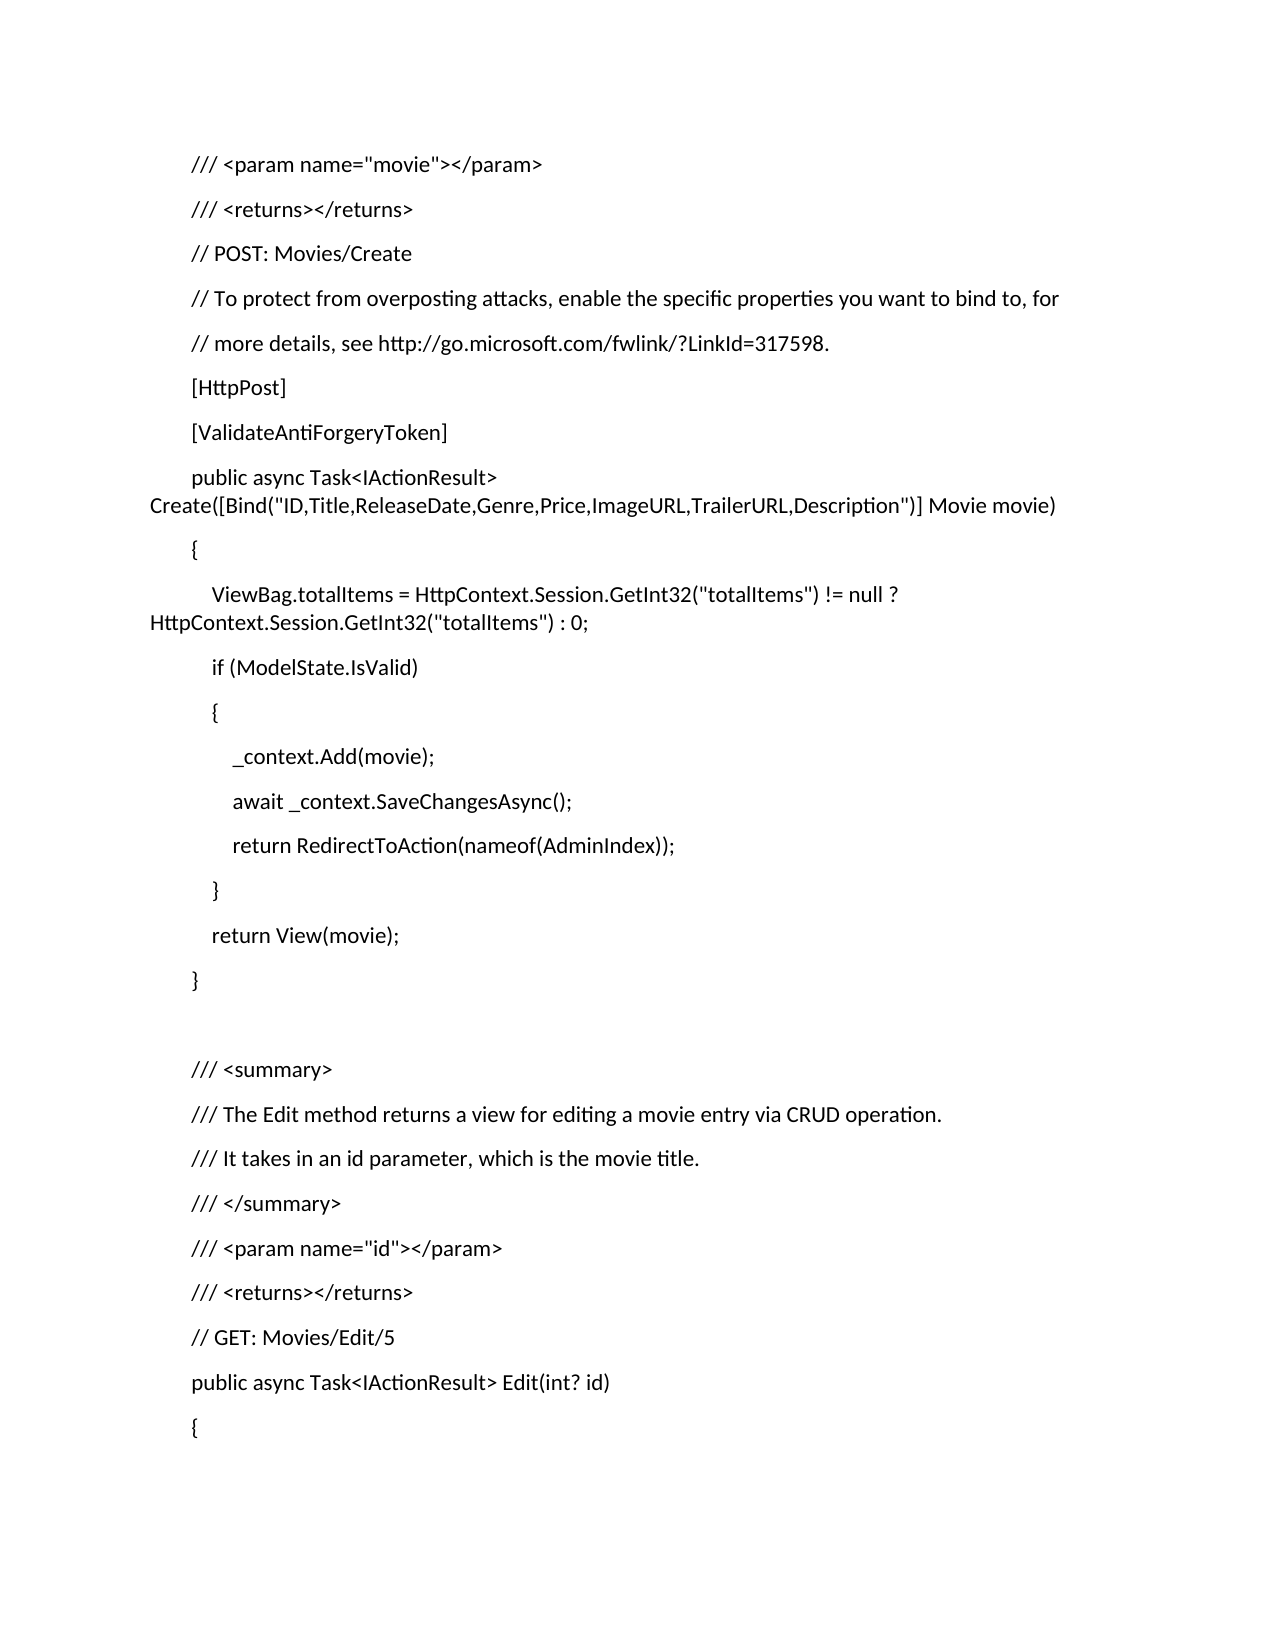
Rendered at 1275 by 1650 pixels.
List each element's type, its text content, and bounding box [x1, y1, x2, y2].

text /// <returns></returns> [150, 195, 1125, 223]
text { [150, 536, 1125, 563]
text /// The Edit method returns a view for editing a movie entry via CRUD operation. [150, 1100, 1125, 1128]
text ViewBag.totalItems = HttpContext.Session.GetInt32("totalItems") != null ? HttpContext.Session.GetInt32("totalItems") : 0; [150, 580, 1125, 636]
text // GET: Movies/Edit/5 [150, 1323, 1125, 1351]
text } [150, 876, 1125, 904]
text // POST: Movies/Create [150, 239, 1125, 267]
text { [150, 1413, 1125, 1441]
text /// <param name="id"></param> [150, 1234, 1125, 1262]
text public async Task<IActionResult> Create([Bind("ID,Title,ReleaseDate,Genre,Price,ImageURL,TrailerURL,Description")] Movie movie) [150, 463, 1125, 519]
text /// It takes in an id parameter, which is the movie title. [150, 1144, 1125, 1172]
text _context.Add(movie); [150, 742, 1125, 770]
text [ValidateAntiForgeryToken] [150, 418, 1125, 446]
text // more details, see http://go.microsoft.com/fwlink/?LinkId=317598. [150, 329, 1125, 357]
text if (ModelState.IsValid) [150, 653, 1125, 681]
text } [150, 966, 1125, 994]
text { [150, 698, 1125, 726]
text /// </summary> [150, 1189, 1125, 1217]
text return View(movie); [150, 921, 1125, 949]
text // To protect from overposting attacks, enable the specific properties you want to bind to, for [150, 284, 1125, 312]
text return RedirectToAction(nameof(AdminIndex)); [150, 832, 1125, 860]
text /// <param name="movie"></param> [150, 150, 1125, 178]
text /// <returns></returns> [150, 1278, 1125, 1307]
text [HttpPost] [150, 373, 1125, 401]
text await _context.SaveChangesAsync(); [150, 787, 1125, 815]
text public async Task<IActionResult> Edit(int? id) [150, 1368, 1125, 1396]
text /// <summary> [150, 1055, 1125, 1083]
